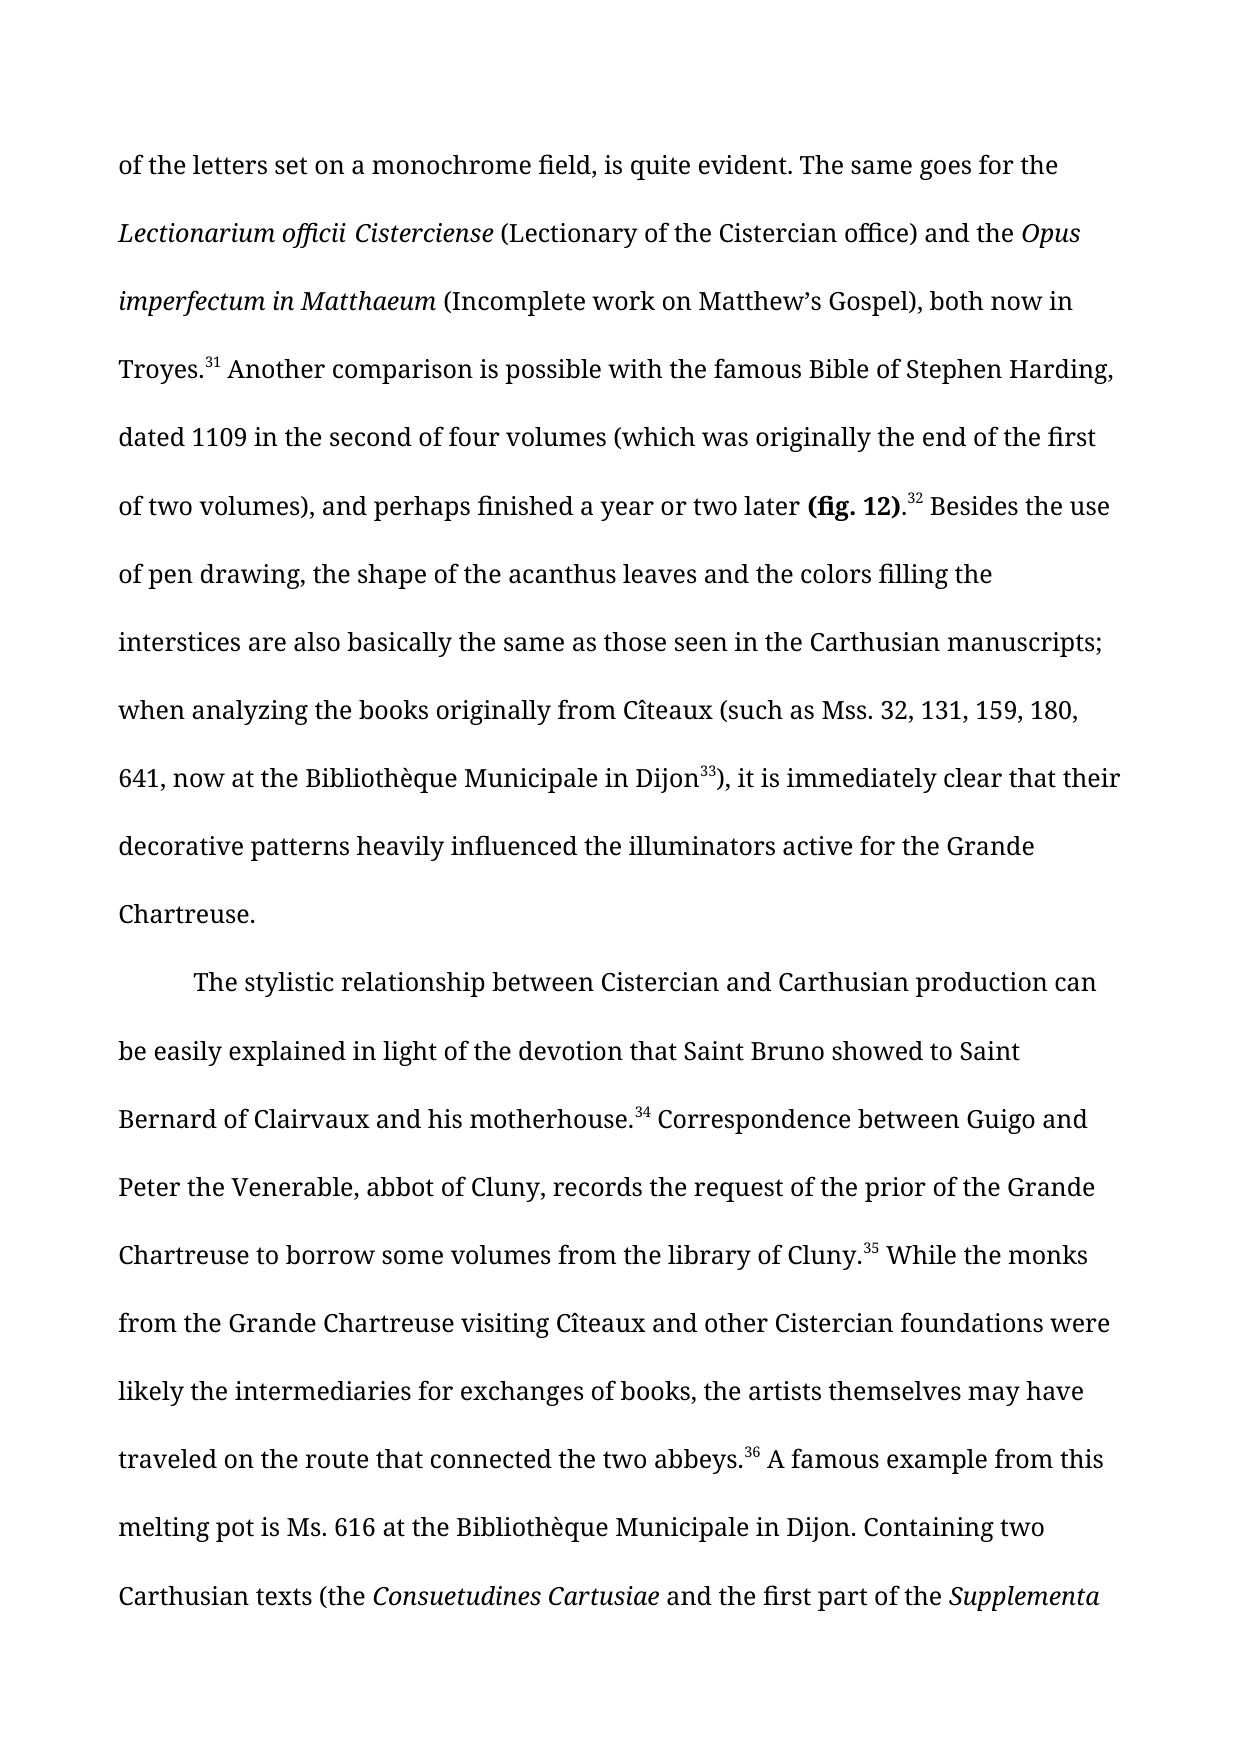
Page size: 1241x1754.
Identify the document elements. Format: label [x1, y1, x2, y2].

text [118, 148, 1122, 931]
text [118, 965, 1122, 1612]
